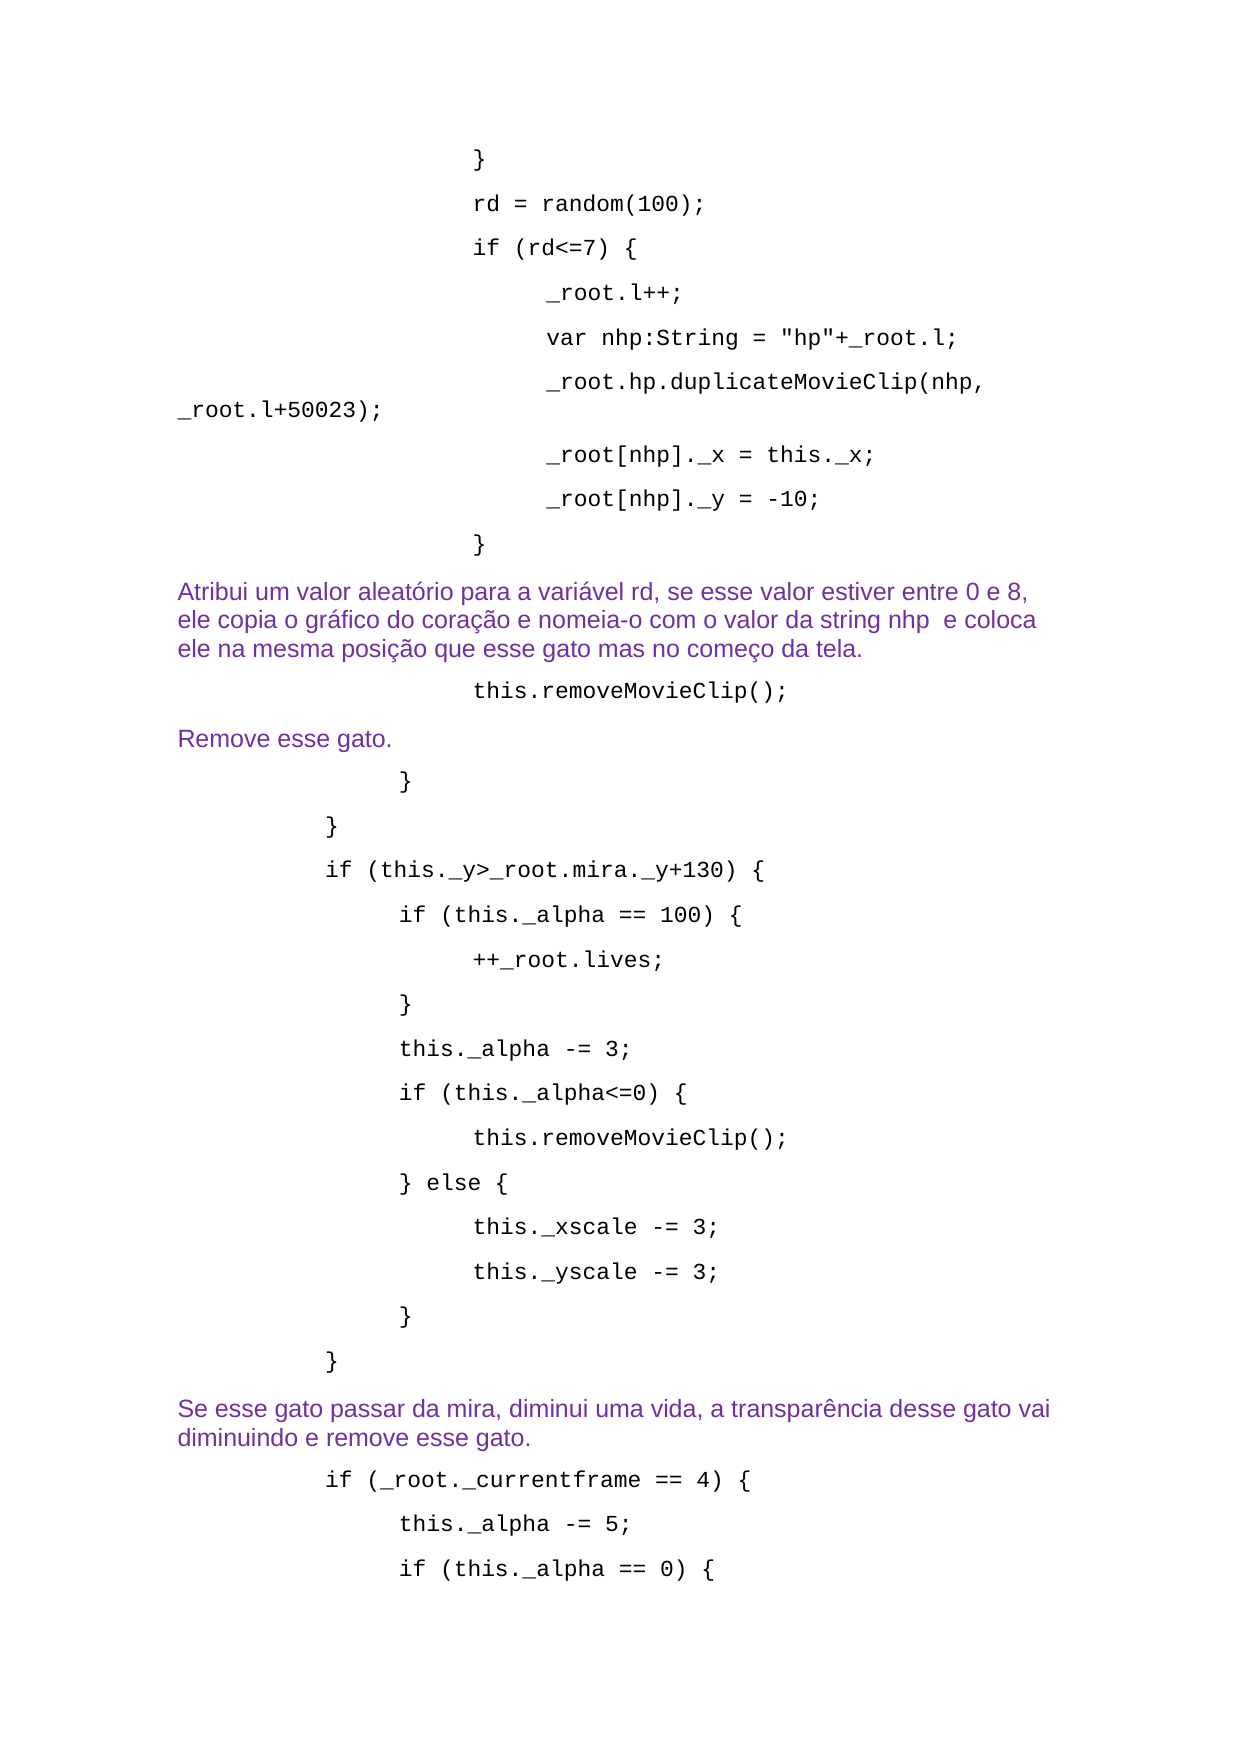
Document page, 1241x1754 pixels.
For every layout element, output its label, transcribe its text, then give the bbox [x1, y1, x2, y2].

text ++_root.lives; [177, 948, 1063, 974]
text if (_root._currentframe == 4) { [177, 1468, 1063, 1494]
text rd = random(100); [177, 192, 1063, 218]
text Remove esse gato. [177, 724, 1063, 753]
text } [177, 770, 1063, 796]
text if (this._alpha<=0) { [177, 1082, 1063, 1108]
text this._yscale -= 3; [177, 1260, 1063, 1286]
text } [177, 148, 1063, 173]
text _root.hp.duplicateMovieClip(nhp, _root.l+50023); [177, 371, 1063, 424]
text _root.l++; [177, 281, 1063, 307]
text if (this._y>_root.mira._y+130) { [177, 859, 1063, 885]
text } [177, 532, 1063, 558]
text this._alpha -= 5; [177, 1513, 1063, 1538]
text Se esse gato passar da mira, diminui uma vida, a transparência desse gato vai diminuindo e remove esse gato. [177, 1394, 1063, 1451]
text this.removeMovieClip(); [177, 680, 1063, 706]
text _root[nhp]._y = -10; [177, 488, 1063, 513]
text if (this._alpha == 100) { [177, 903, 1063, 929]
text if (this._alpha == 0) { [177, 1557, 1063, 1583]
text Atribui um valor aleatório para a variável rd, se esse valor estiver entre 0 e 8, ele copia o gráfico do coração e nomeia-o com o valor da string nhp e coloca ele na mesma posição que esse gato mas no começo da tela. [177, 577, 1063, 663]
text this._xscale -= 3; [177, 1216, 1063, 1241]
text } [177, 814, 1063, 840]
text if (rd<=7) { [177, 237, 1063, 263]
text _root[nhp]._x = this._x; [177, 443, 1063, 469]
text } [177, 1349, 1063, 1375]
text } else { [177, 1171, 1063, 1197]
text } [177, 1305, 1063, 1331]
text var nhp:String = "hp"+_root.l; [177, 326, 1063, 352]
text } [177, 993, 1063, 1018]
text this.removeMovieClip(); [177, 1126, 1063, 1152]
text this._alpha -= 3; [177, 1037, 1063, 1063]
